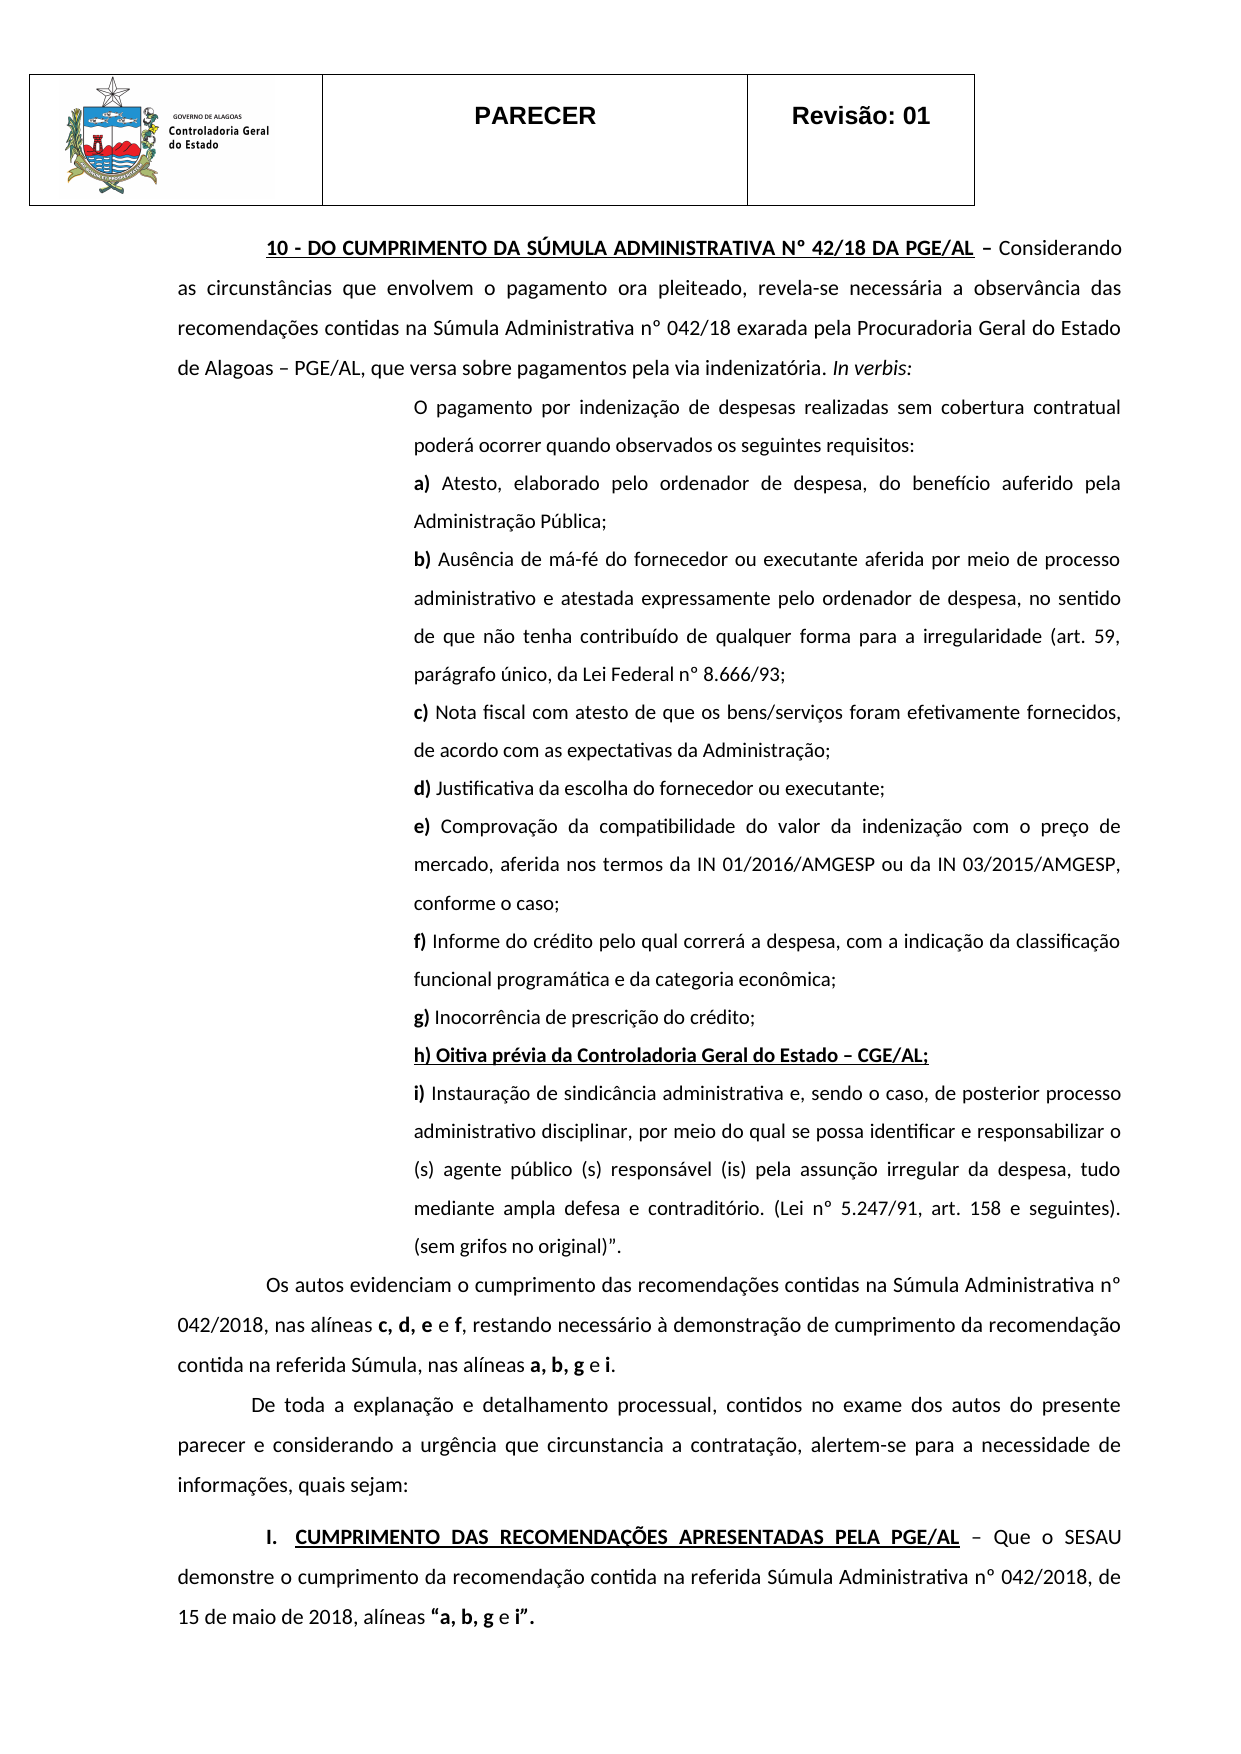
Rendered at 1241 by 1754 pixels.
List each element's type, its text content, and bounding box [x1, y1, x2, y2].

text e) Comprovação da compatibilidade do valor da indenização com o preço de mercado, aferida nos termos da IN 01/2016/AMGESP ou da IN 03/2015/AMGESP, conforme o caso; [413, 813, 1122, 915]
text h) Oitiva prévia da Controladoria Geral do Estado – CGE/AL; [413, 1042, 1122, 1068]
text f) Informe do crédito pelo qual correrá a despesa, com a indicação da classificação funcional programática e da categoria econômica; [413, 928, 1122, 991]
text Os autos evidenciam o cumprimento das recomendações contidas na Súmula Administrativa nº 042/2018, nas alíneas c, d, e e f, restando necessário à demonstração de cumprimento da recomendação contida na referida Súmula, nas alíneas a, b, g e i. [177, 1271, 1122, 1378]
text g) Inocorrência de prescrição do crédito; [413, 1004, 1122, 1029]
text a) Atesto, elaborado pelo ordenador de despesa, do benefício auferido pela Administração Pública; [413, 470, 1122, 534]
text O pagamento por indenização de despesas realizadas sem cobertura contratual poderá ocorrer quando observados os seguintes requisitos: [413, 394, 1122, 458]
list CUMPRIMENTO DAS RECOMENDAÇÕES APRESENTADAS PELA PGE/AL – Que o SESAU demonstre o cumprimento da recomendação contida na referida Súmula Administrativa nº 042/2018, de 15 de maio de 2018, alíneas “a, b, g e i”. [177, 1523, 1122, 1630]
text i) Instauração de sindicância administrativa e, sendo o caso, de posterior processo administrativo disciplinar, por meio do qual se possa identificar e responsabilizar o (s) agente público (s) responsável (is) pela assunção irregular da despesa, tudo mediante ampla defesa e contraditório. (Lei nº 5.247/91, art. 158 e seguintes). (sem grifos no original)”. [413, 1080, 1122, 1258]
text b) Ausência de má-fé do fornecedor ou executante aferida por meio de processo administrativo e atestada expressamente pelo ordenador de despesa, no sentido de que não tenha contribuído de qualquer forma para a irregularidade (art. 59, parágrafo único, da Lei Federal nº 8.666/93; [413, 547, 1122, 686]
text d) Justificativa da escolha do fornecedor ou executante; [413, 775, 1122, 801]
text De toda a explanação e detalhamento processual, contidos no exame dos autos do presente parecer e considerando a urgência que circunstancia a contratação, alertem-se para a necessidade de informações, quais sejam: [177, 1391, 1122, 1498]
text c) Nota fiscal com atesto de que os bens/serviços foram efetivamente fornecidos, de acordo com as expectativas da Administração; [413, 699, 1122, 763]
text 10 - DO CUMPRIMENTO DA SÚMULA ADMINISTRATIVA Nº 42/18 DA PGE/AL – Considerando as circunstâncias que envolvem o pagamento ora pleiteado, revela-se necessária a observância das recomendações contidas na Súmula Administrativa nº 042/18 exarada pela Procuradoria Geral do Estado de Alagoas – PGE/AL, que versa sobre pagamentos pela via indenizatória. In verbis: [177, 234, 1122, 381]
picture [59, 75, 275, 199]
